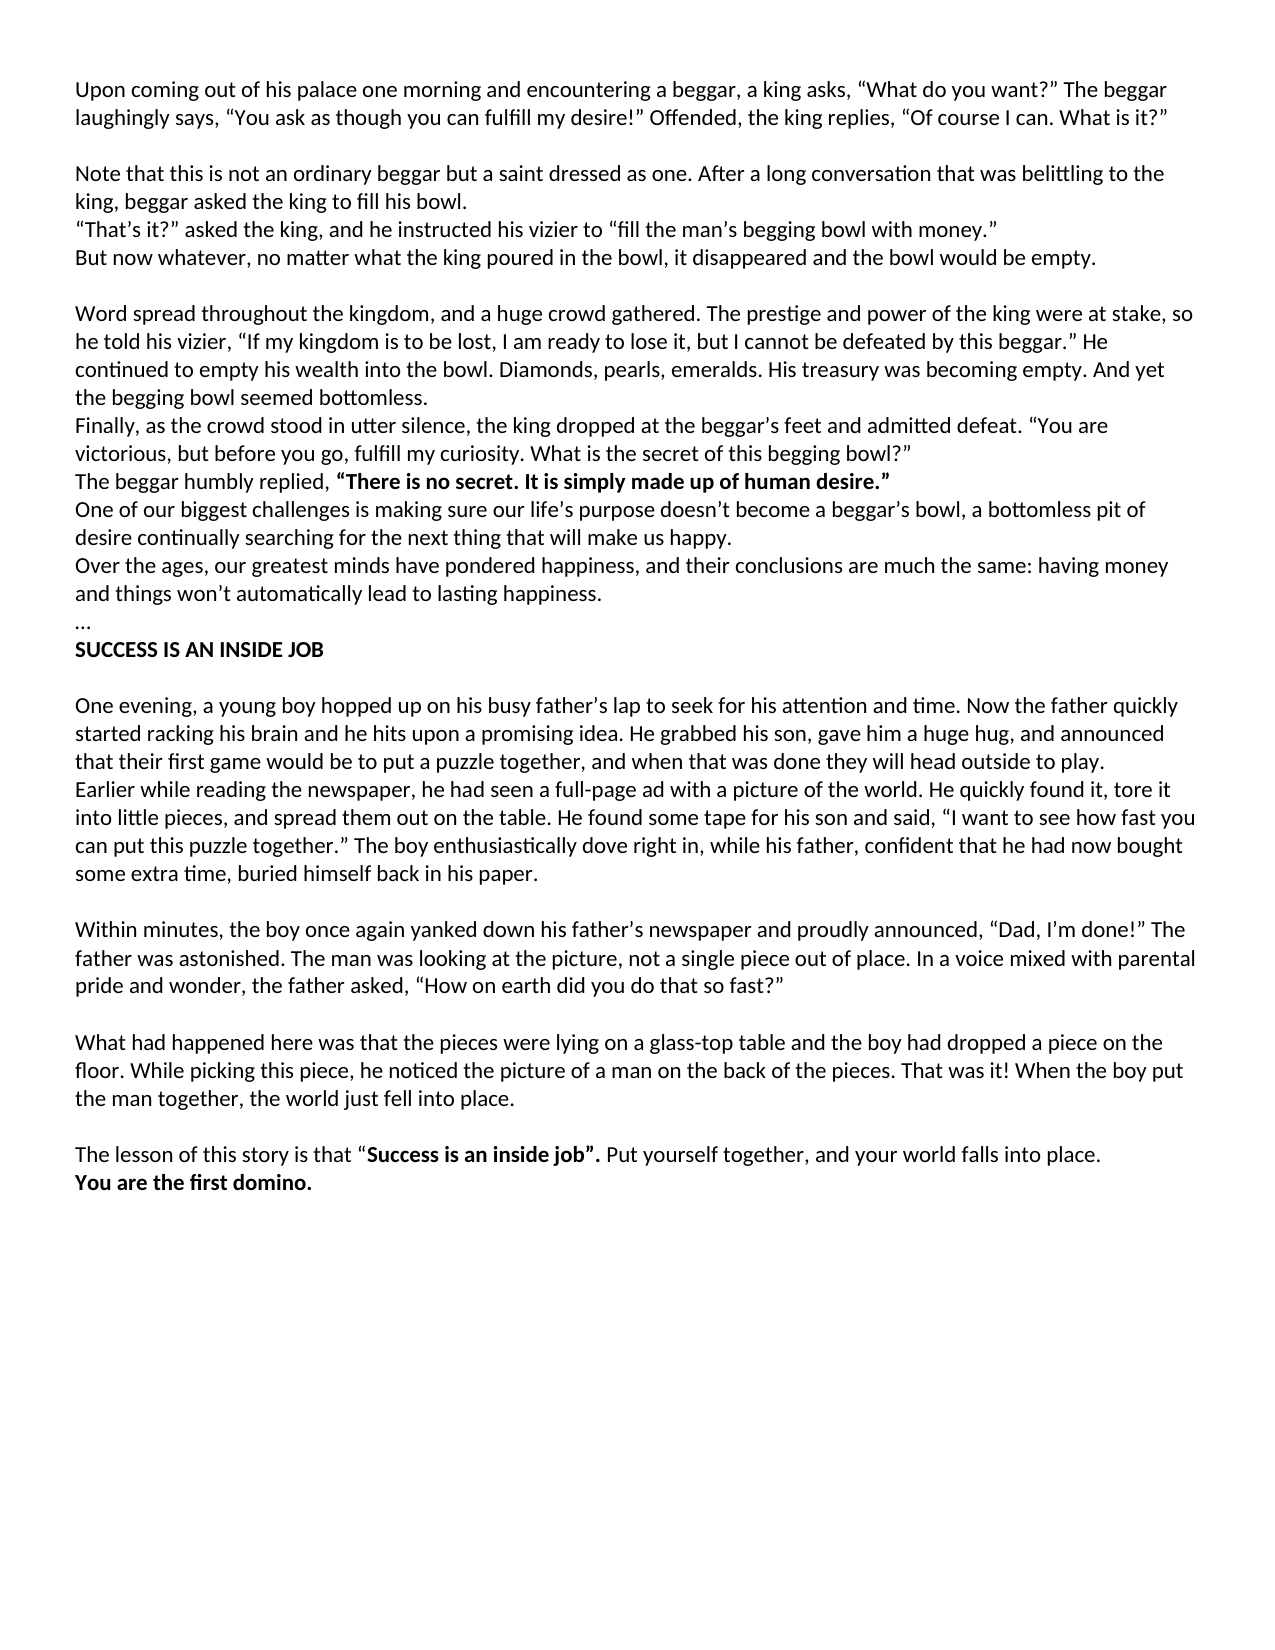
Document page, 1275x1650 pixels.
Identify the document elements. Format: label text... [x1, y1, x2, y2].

text Within minutes, the boy once again yanked down his father’s newspaper and proudly announced, “Dad, I’m done!” The father was astonished. The man was looking at the picture, not a single piece out of place. In a voice mixed with parental pride and wonder, the father asked, “How on earth did you do that so fast?” [75, 916, 1200, 1000]
text One of our biggest challenges is making sure our life’s purpose doesn’t become a beggar’s bowl, a bottomless pit of desire continually searching for the next thing that will make us happy. [75, 495, 1200, 551]
text But now whatever, no matter what the king poured in the bowl, it disappeared and the bowl would be empty. [75, 243, 1200, 271]
text What had happened here was that the pieces were lying on a glass-top table and the boy had dropped a piece on the floor. While picking this piece, he noticed the picture of a man on the back of the pieces. That was it! When the boy put the man together, the world just fell into place. [75, 1028, 1200, 1112]
text “That’s it?” asked the king, and he instructed his vizier to “fill the man’s begging bowl with money.” [75, 215, 1200, 243]
text The lesson of this story is that “Success is an inside job”. Put yourself together, and your world falls into place. [75, 1140, 1200, 1168]
text The beggar humbly replied, “There is no secret. It is simply made up of human desire.” [75, 467, 1200, 495]
text Word spread throughout the kingdom, and a huge crowd gathered. The prestige and power of the king were at stake, so he told his vizier, “If my kingdom is to be lost, I am ready to lose it, but I cannot be defeated by this beggar.” He continued to empty his wealth into the bowl. Diamonds, pearls, emeralds. His treasury was becoming empty. And yet the begging bowl seemed bottomless. [75, 299, 1200, 411]
text SUCCESS IS AN INSIDE JOB [75, 635, 1200, 663]
text One evening, a young boy hopped up on his busy father’s lap to seek for his attention and time. Now the father quickly started racking his brain and he hits upon a promising idea. He grabbed his son, gave him a huge hug, and announced that their first game would be to put a puzzle together, and when that was done they will head outside to play. [75, 691, 1200, 776]
text Upon coming out of his palace one morning and encountering a beggar, a king asks, “What do you want?” The beggar laughingly says, “You ask as though you can fulfill my desire!” Offended, the king replies, “Of course I can. What is it?” [75, 75, 1200, 131]
text Note that this is not an ordinary beggar but a saint dressed as one. After a long conversation that was belittling to the king, beggar asked the king to fill his bowl. [75, 159, 1200, 215]
text Finally, as the crowd stood in utter silence, the king dropped at the beggar’s feet and admitted defeat. “You are victorious, but before you go, fulfill my curiosity. What is the secret of this begging bowl?” [75, 411, 1200, 467]
text … [75, 607, 1200, 635]
text Over the ages, our greatest minds have pondered happiness, and their conclusions are much the same: having money and things won’t automatically lead to lasting happiness. [75, 551, 1200, 607]
text Earlier while reading the newspaper, he had seen a full-page ad with a picture of the world. He quickly found it, tore it into little pieces, and spread them out on the table. He found some tape for his son and said, “I want to see how fast you can put this puzzle together.” The boy enthusiastically dove right in, while his father, confident that he had now bought some extra time, buried himself back in his paper. [75, 776, 1200, 888]
text You are the first domino. [75, 1168, 1200, 1196]
